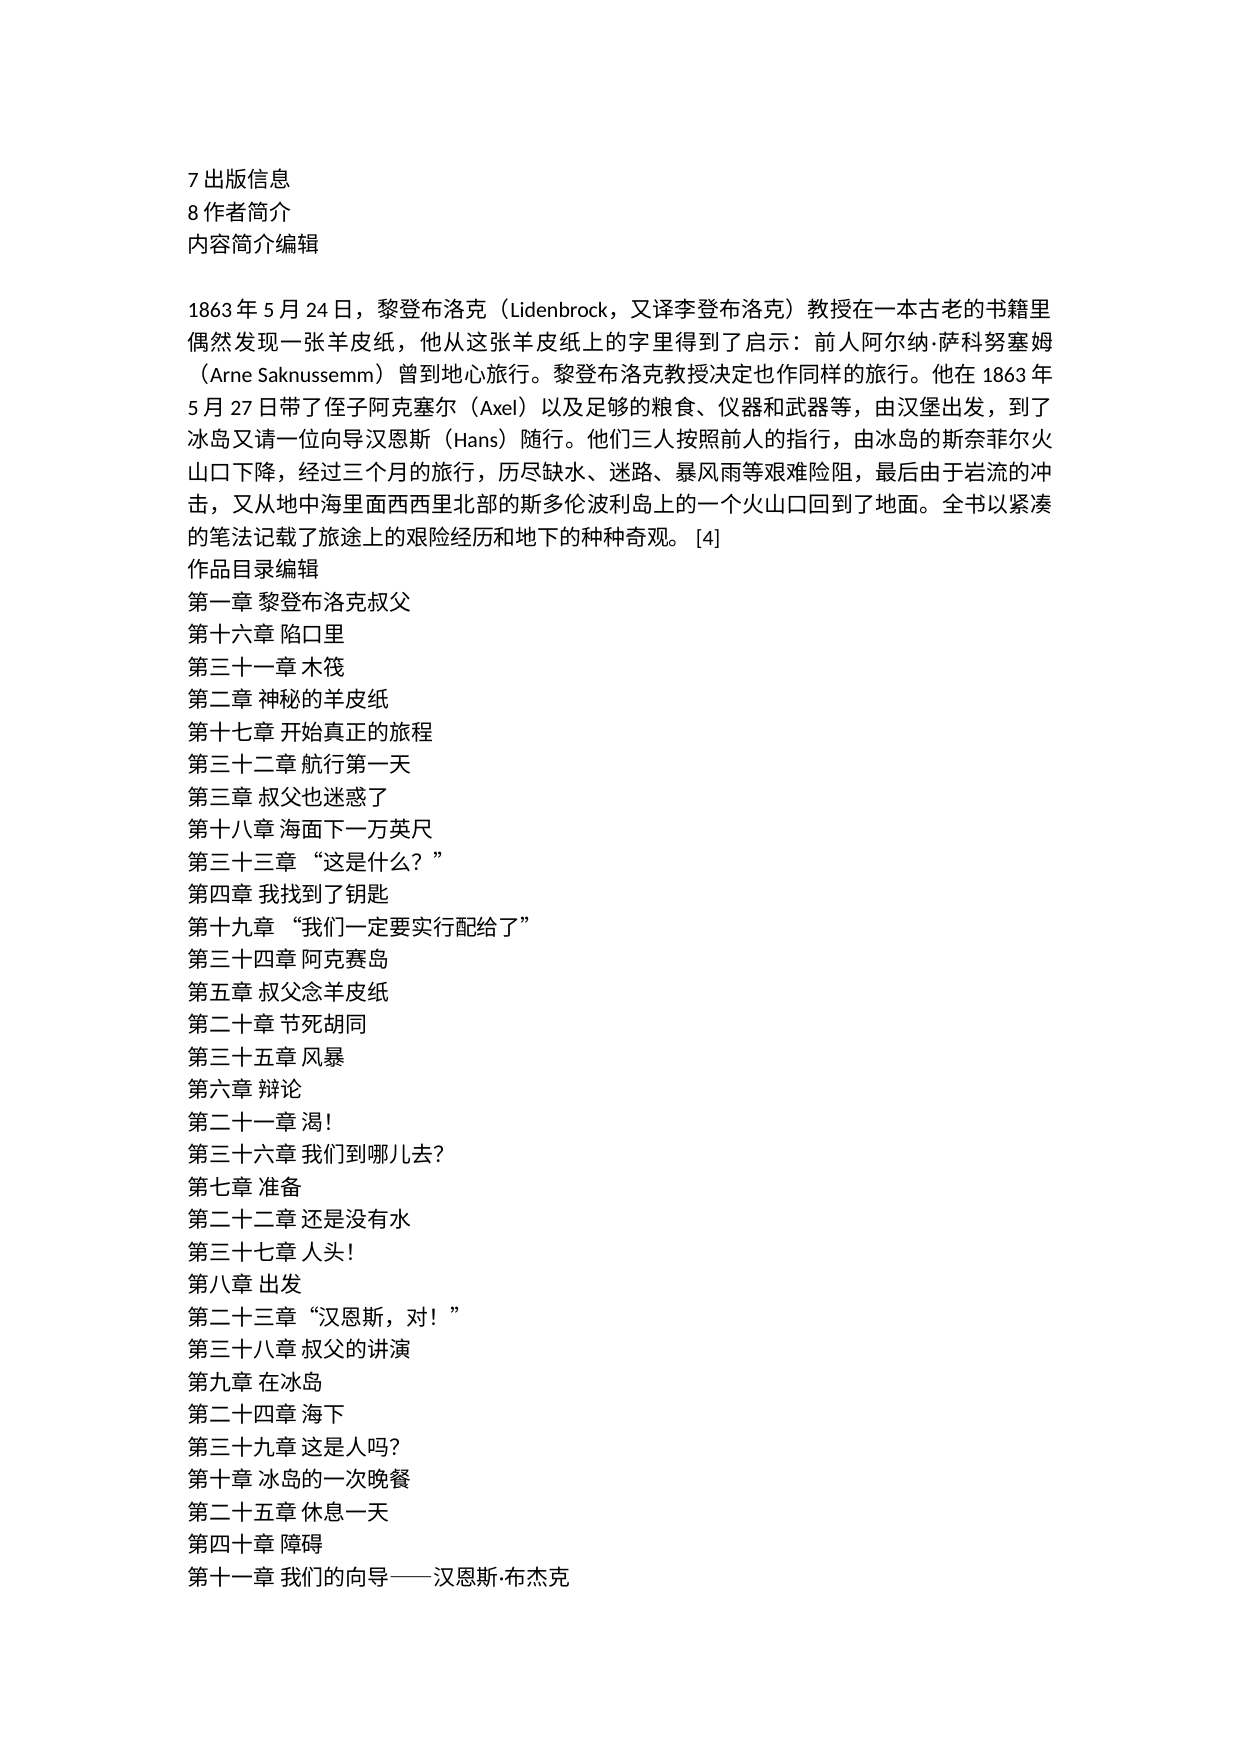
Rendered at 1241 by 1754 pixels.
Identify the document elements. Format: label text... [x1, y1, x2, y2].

text 第三十九章 这是人吗？ [187, 1429, 1053, 1462]
text 第五章 叔父念羊皮纸 [187, 974, 1053, 1007]
text 第七章 准备 [187, 1169, 1053, 1202]
text 第二十五章 休息一天 [187, 1494, 1053, 1527]
text 7 出版信息 [187, 162, 1053, 194]
text 第四十章 障碍 [187, 1527, 1053, 1559]
text 第二十章 节死胡同 [187, 1007, 1053, 1039]
text 第二十四章 海下 [187, 1397, 1053, 1429]
text 第三十七章 人头！ [187, 1234, 1053, 1267]
text 第三十二章 航行第一天 [187, 747, 1053, 779]
text 第三十三章 “这是什么？” [187, 844, 1053, 877]
text 第十章 冰岛的一次晚餐 [187, 1462, 1053, 1494]
text 第二十三章“汉恩斯，对！” [187, 1299, 1053, 1332]
text 第十六章 陷口里 [187, 617, 1053, 649]
text 第二十一章 渴！ [187, 1104, 1053, 1137]
text 第九章 在冰岛 [187, 1364, 1053, 1397]
text 第四章 我找到了钥匙 [187, 877, 1053, 909]
text 第三十六章 我们到哪儿去？ [187, 1137, 1053, 1169]
text 第八章 出发 [187, 1267, 1053, 1299]
text 第十一章 我们的向导——汉恩斯·布杰克 [187, 1559, 1053, 1592]
text 第二十二章 还是没有水 [187, 1202, 1053, 1234]
text 第三十四章 阿克赛岛 [187, 942, 1053, 974]
text 第六章 辩论 [187, 1072, 1053, 1104]
text 内容简介编辑 [187, 227, 1053, 259]
text 第十八章 海面下一万英尺 [187, 812, 1053, 844]
text 第十七章 开始真正的旅程 [187, 714, 1053, 747]
text 作品目录编辑 [187, 552, 1053, 584]
text 第十九章 “我们一定要实行配给了” [187, 909, 1053, 942]
text 1863年5月24日，黎登布洛克（Lidenbrock，又译李登布洛克）教授在一本古老的书籍里偶然发现一张羊皮纸，他从这张羊皮纸上的字里得到了启示：前人阿尔纳·萨科努塞姆（Arne Saknussemm）曾到地心旅行。黎登布洛克教授决定也作同样的旅行。他在1863年5月27日带了侄子阿克塞尔（Axel）以及足够的粮食、仪器和武器等，由汉堡出发，到了冰岛又请一位向导汉恩斯（Hans）随行。他们三人按照前人的指行，由冰岛的斯奈菲尔火山口下降，经过三个月的旅行，历尽缺水、迷路、暴风雨等艰难险阻，最后由于岩流的冲击，又从地中海里面西西里北部的斯多伦波利岛上的一个火山口回到了地面。全书以紧凑的笔法记载了旅途上的艰险经历和地下的种种奇观。 [4] [187, 292, 1053, 552]
text 8 作者简介 [187, 194, 1053, 227]
text 第三十八章 叔父的讲演 [187, 1332, 1053, 1364]
text 第一章 黎登布洛克叔父 [187, 584, 1053, 617]
text 第三十五章 风暴 [187, 1039, 1053, 1072]
text 第二章 神秘的羊皮纸 [187, 682, 1053, 714]
text 第三十一章 木筏 [187, 649, 1053, 682]
text 第三章 叔父也迷惑了 [187, 779, 1053, 812]
